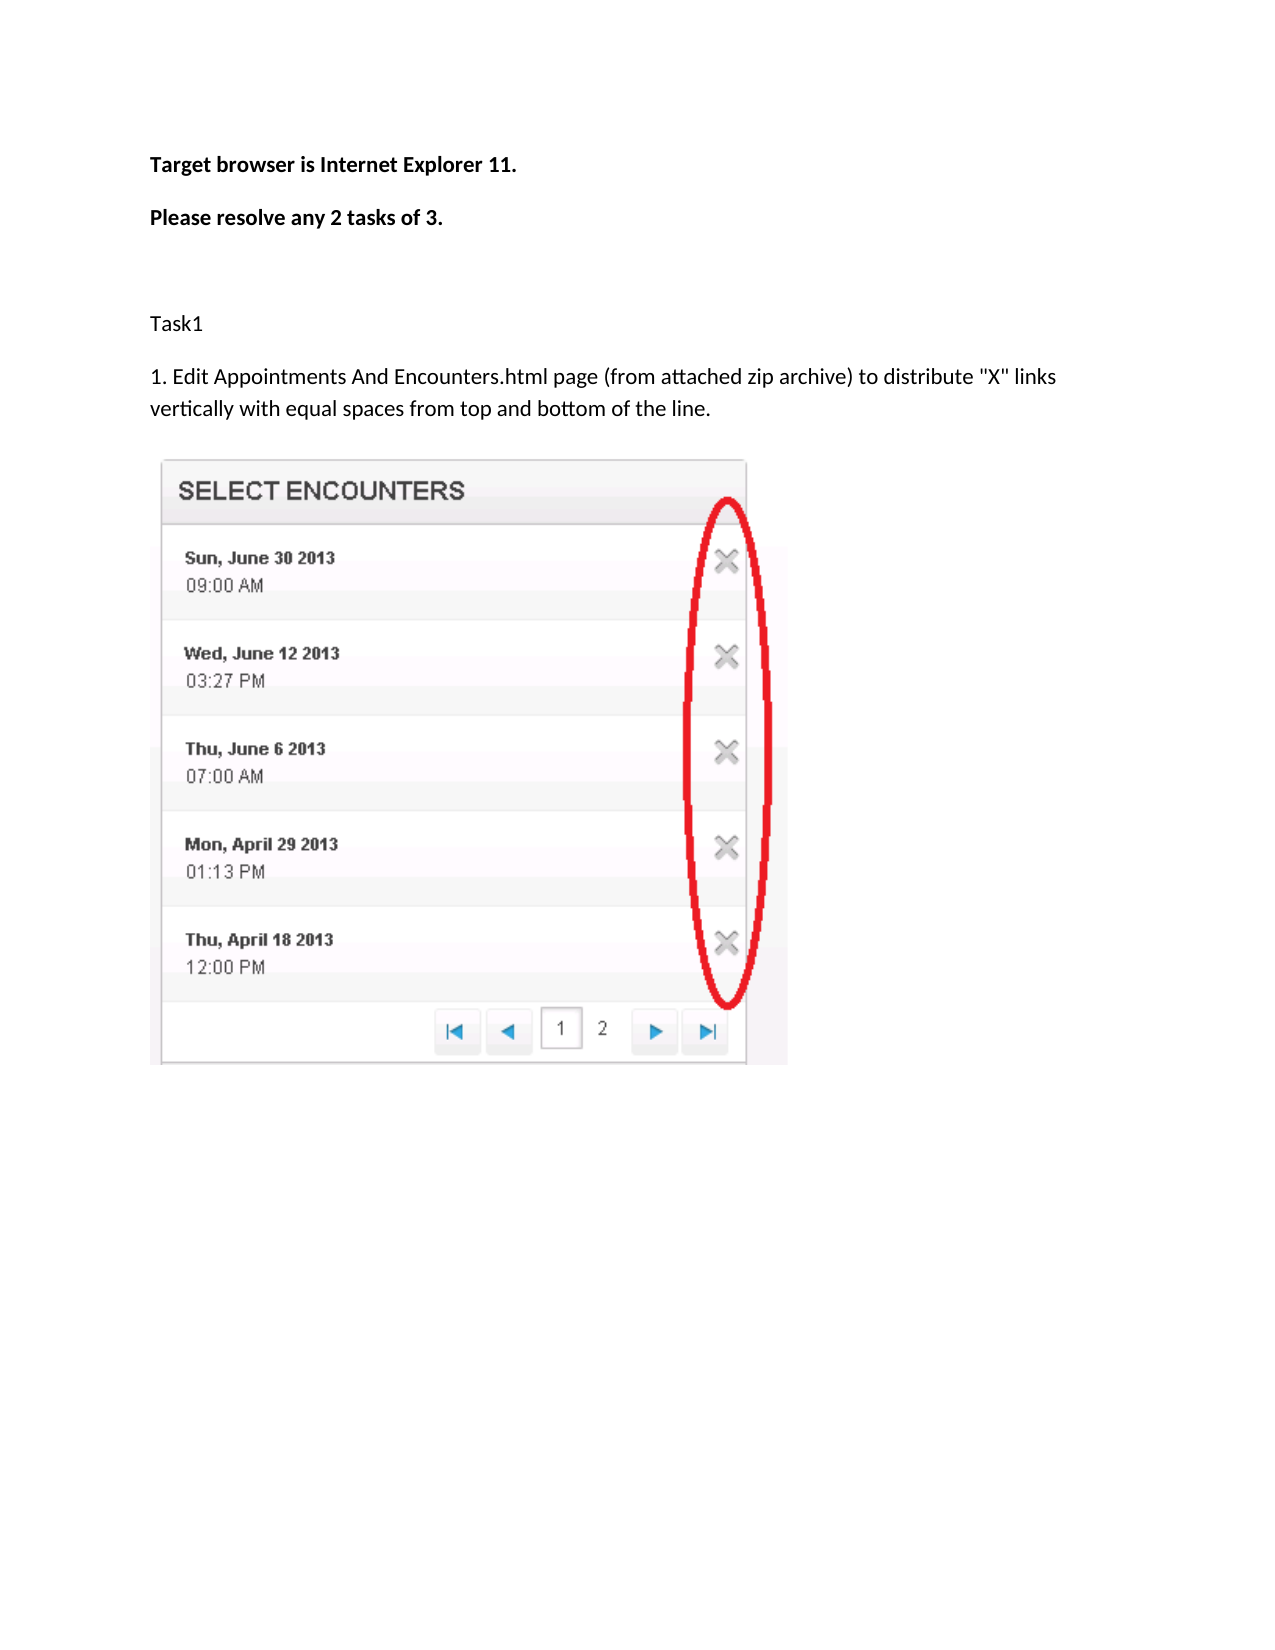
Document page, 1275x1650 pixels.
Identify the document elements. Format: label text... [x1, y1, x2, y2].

text 1. Edit Appointments And Encounters.html page (from attached zip archive) to distribute "X" links vertically with equal spaces from top and bottom of the line. [150, 362, 1125, 422]
text Please resolve any 2 tasks of 3. [150, 203, 1125, 231]
picture [150, 447, 788, 1065]
text Target browser is Internet Explorer 11. [150, 150, 1125, 178]
text Task1 [150, 309, 1125, 337]
